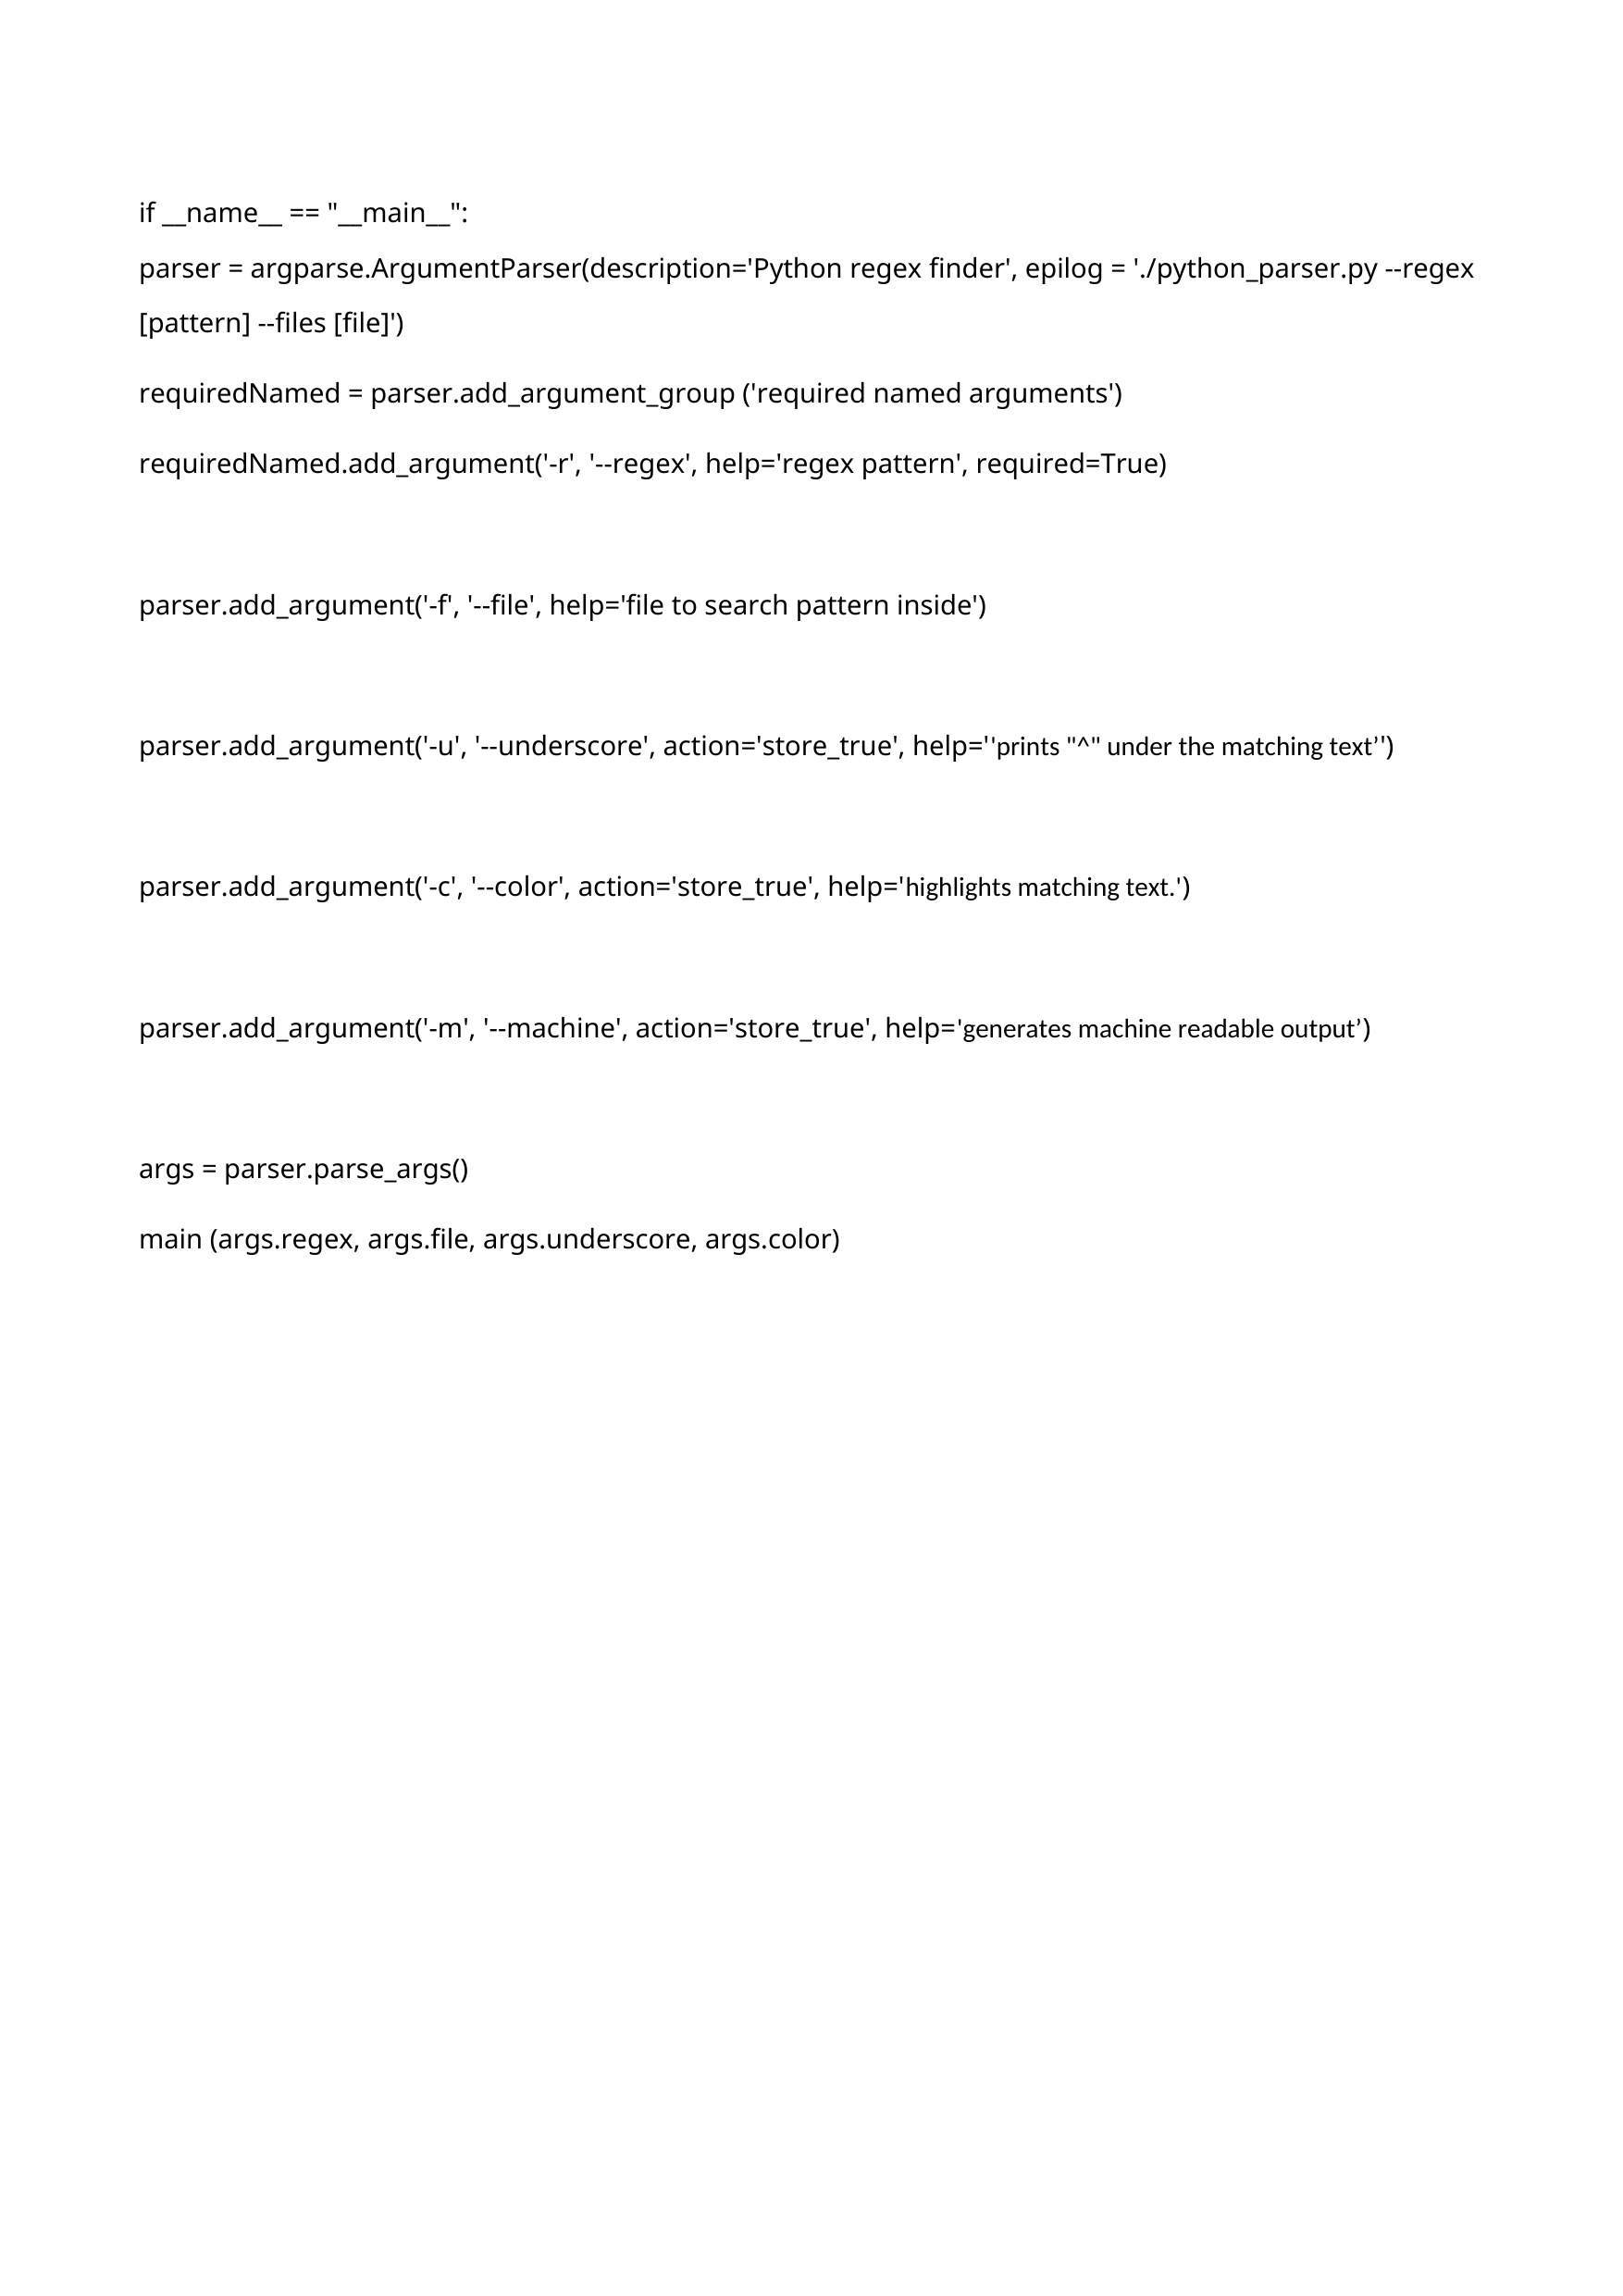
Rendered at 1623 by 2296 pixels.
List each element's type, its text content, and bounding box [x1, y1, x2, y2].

text requiredNamed.add_argument('-r', '--regex', help='regex pattern', required=True) [139, 445, 1484, 481]
text main (args.regex, args.file, args.underscore, args.color) [139, 1220, 1484, 1257]
text args = parser.parse_args() [139, 1149, 1484, 1186]
text parser = argparse.ArgumentParser(description='Python regex finder', epilog = './python_parser.py --regex [pattern] --files [file]') [139, 249, 1484, 341]
text if __name__ == "__main__": [139, 193, 1484, 230]
text parser.add_argument('-f', '--file', help='file to search pattern inside') [139, 586, 1484, 623]
text parser.add_argument('-c', '--color', action='store_true', help='highlights matching text.') [139, 868, 1484, 904]
text parser.add_argument('-u', '--underscore', action='store_true', help=''prints "^" under the matching text’') [139, 726, 1484, 763]
text requiredNamed = parser.add_argument_group ('required named arguments') [139, 374, 1484, 411]
text parser.add_argument('-m', '--machine', action='store_true', help='generates machine readable output’) [139, 1009, 1484, 1045]
